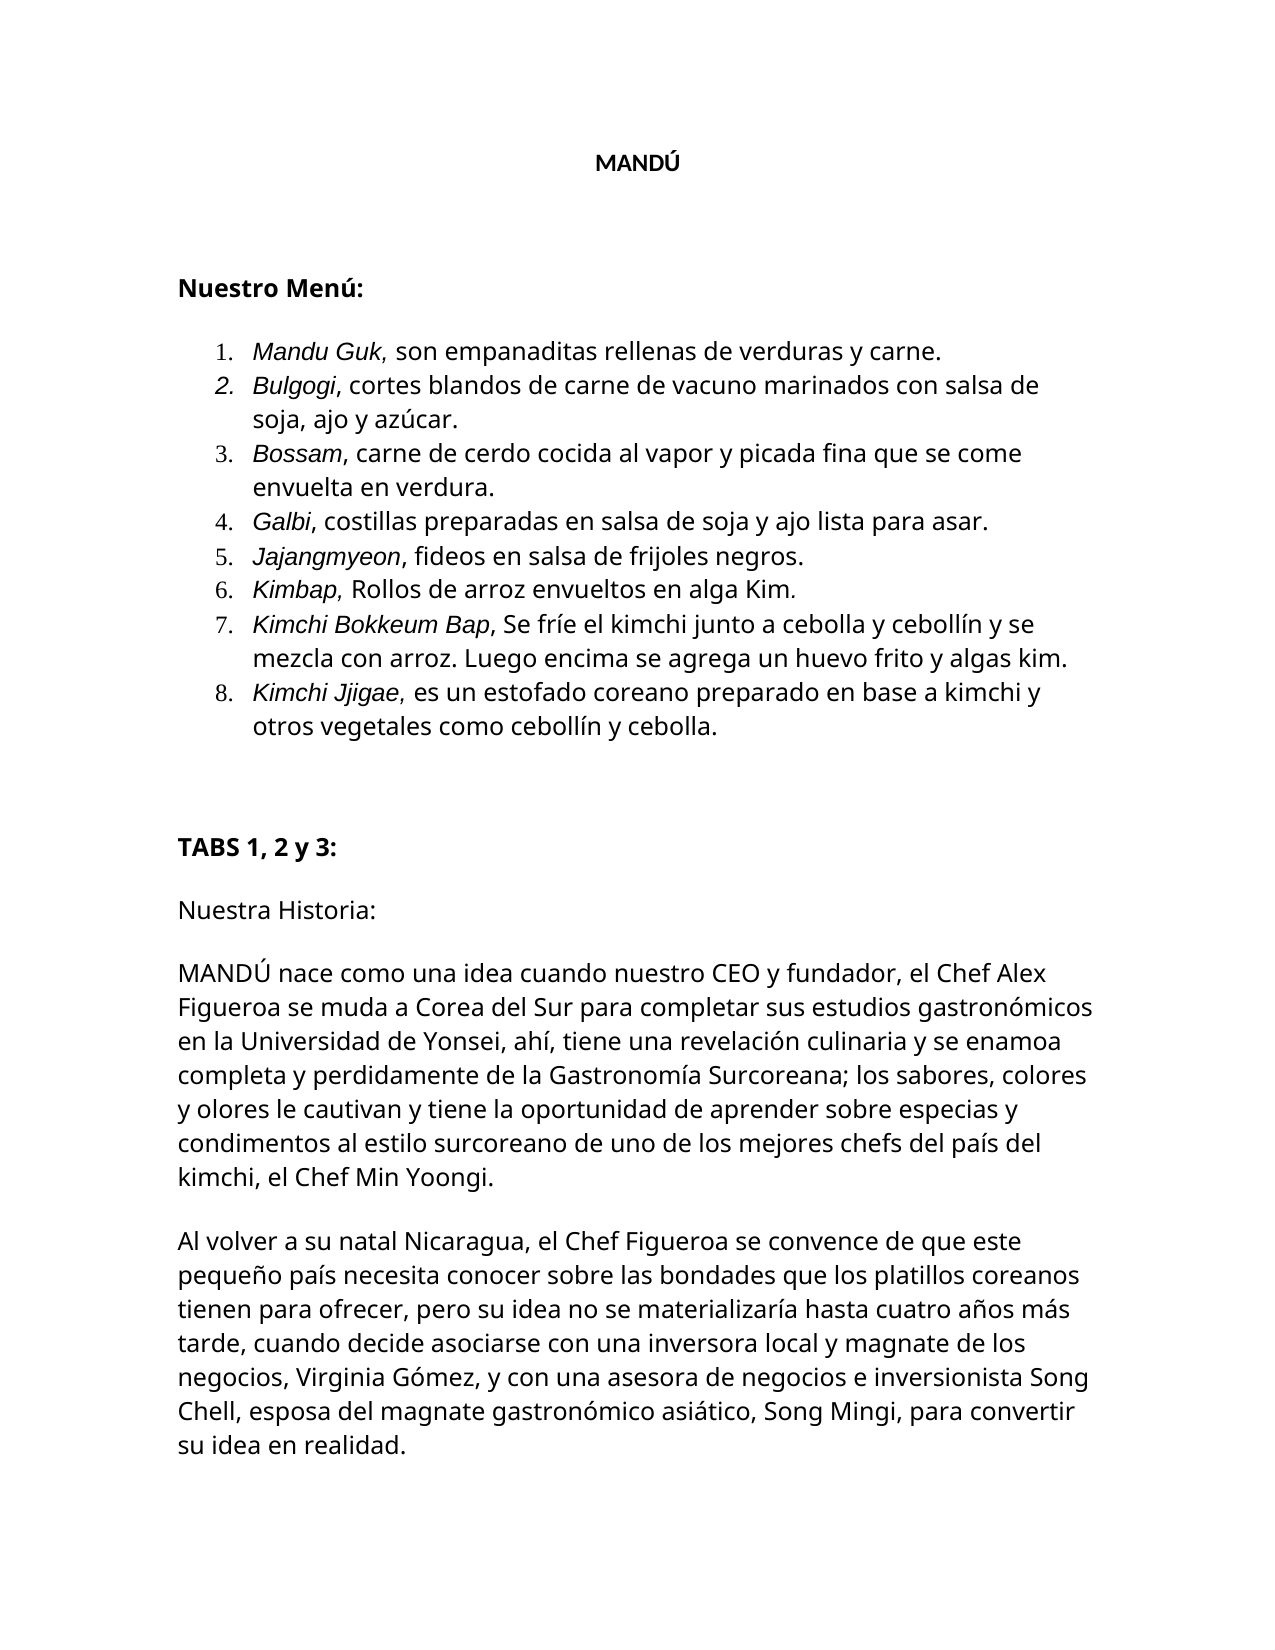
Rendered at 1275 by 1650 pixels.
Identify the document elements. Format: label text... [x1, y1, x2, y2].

list Kimchi Jjigae, es un estofado coreano preparado en base a kimchi y otros vegetales como cebollín y cebolla. [215, 674, 1098, 742]
list Bulgogi, cortes blandos de carne de vacuno marinados con salsa de soja, ajo y azúcar. [215, 368, 1098, 436]
text Nuestra Historia: [177, 892, 1098, 926]
list Kimchi Bokkeum Bap, Se fríe el kimchi junto a cebolla y cebollín y se mezcla con arroz. Luego encima se agrega un huevo frito y algas kim. [215, 606, 1098, 674]
list Bossam, carne de cerdo cocida al vapor y picada fina que se come envuelta en verdura. [215, 436, 1098, 504]
list Jajangmyeon, fideos en salsa de frijoles negros. [215, 538, 1098, 572]
list Galbi, costillas preparadas en salsa de soja y ajo lista para asar. [215, 504, 1098, 538]
list Kimbap, Rollos de arroz envueltos en alga Kim. [215, 572, 1098, 606]
text Al volver a su natal Nicaragua, el Chef Figueroa se convence de que este pequeño país necesita conocer sobre las bondades que los platillos coreanos tienen para ofrecer, pero su idea no se materializaría hasta cuatro años más tarde, cuando decide asociarse con una inversora local y magnate de los negocios, Virginia Gómez, y con una asesora de negocios e inversionista Song Chell, esposa del magnate gastronómico asiático, Song Mingi, para convertir su idea en realidad. [177, 1223, 1098, 1462]
list Mandu Guk, son empanaditas rellenas de verduras y carne. [215, 334, 1098, 368]
text Nuestro Menú: [177, 271, 1098, 304]
text MANDÚ [177, 148, 1098, 178]
text TABS 1, 2 y 3: [177, 829, 1098, 863]
text MANDÚ nace como una idea cuando nuestro CEO y fundador, el Chef Alex Figueroa se muda a Corea del Sur para completar sus estudios gastronómicos en la Universidad de Yonsei, ahí, tiene una revelación culinaria y se enamoa completa y perdidamente de la Gastronomía Surcoreana; los sabores, colores y olores le cautivan y tiene la oportunidad de aprender sobre especias y condimentos al estilo surcoreano de uno de los mejores chefs del país del kimchi, el Chef Min Yoongi. [177, 956, 1098, 1194]
